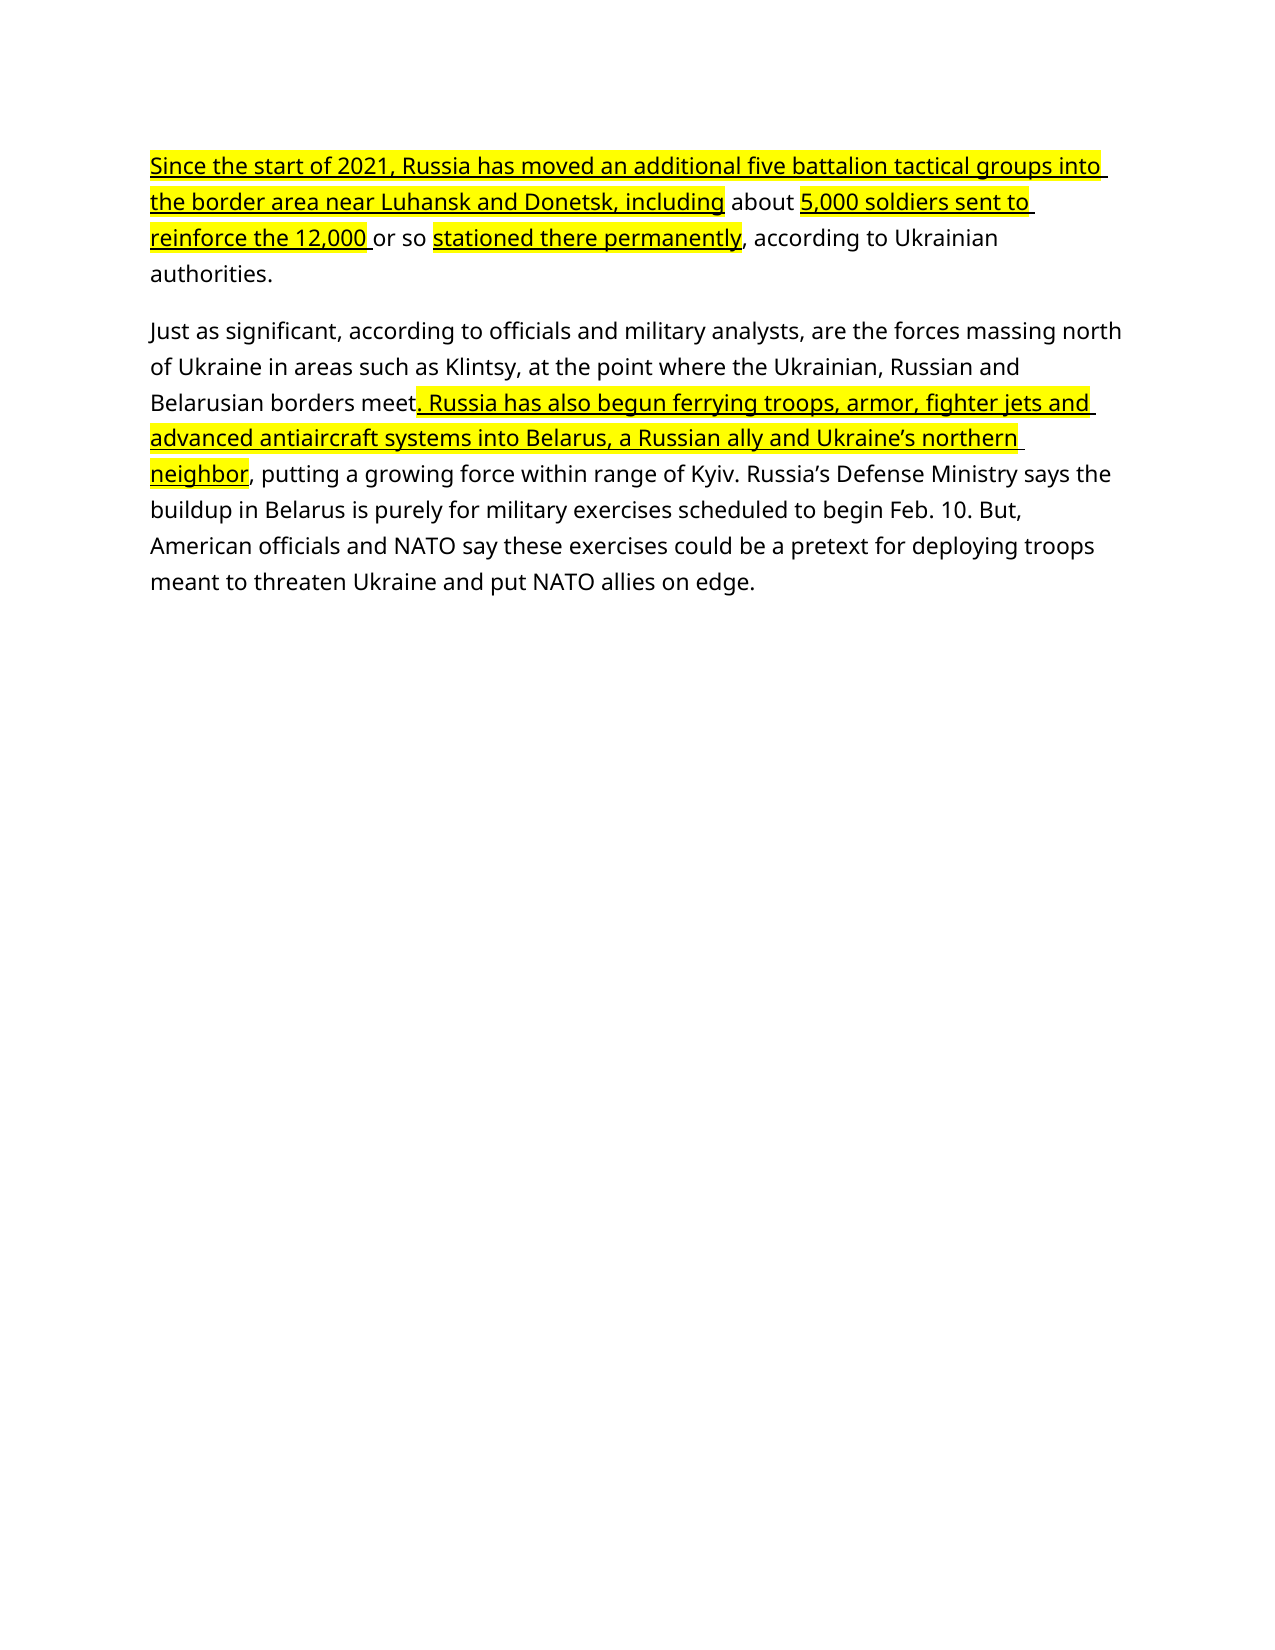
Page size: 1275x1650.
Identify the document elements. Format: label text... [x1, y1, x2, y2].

text Just as significant, according to officials and military analysts, are the forces massing north of Ukraine in areas such as Klintsy, at the point where the Ukrainian, Russian and Belarusian borders meet. Russia has also begun ferrying troops, armor, fighter jets and advanced antiaircraft systems into Belarus, a Russian ally and Ukraine’s northern neighbor, putting a growing force within range of Kyiv. Russia’s Defense Ministry says the buildup in Belarus is purely for military exercises scheduled to begin Feb. 10. But, American officials and NATO say these exercises could be a pretext for deploying troops meant to threaten Ukraine and put NATO allies on edge. [150, 314, 1125, 597]
text Since the start of 2021, Russia has moved an additional five battalion tactical groups into the border area near Luhansk and Donetsk, including about 5,000 soldiers sent to reinforce the 12,000 or so stationed there permanently, according to Ukrainian authorities. [150, 150, 1125, 289]
